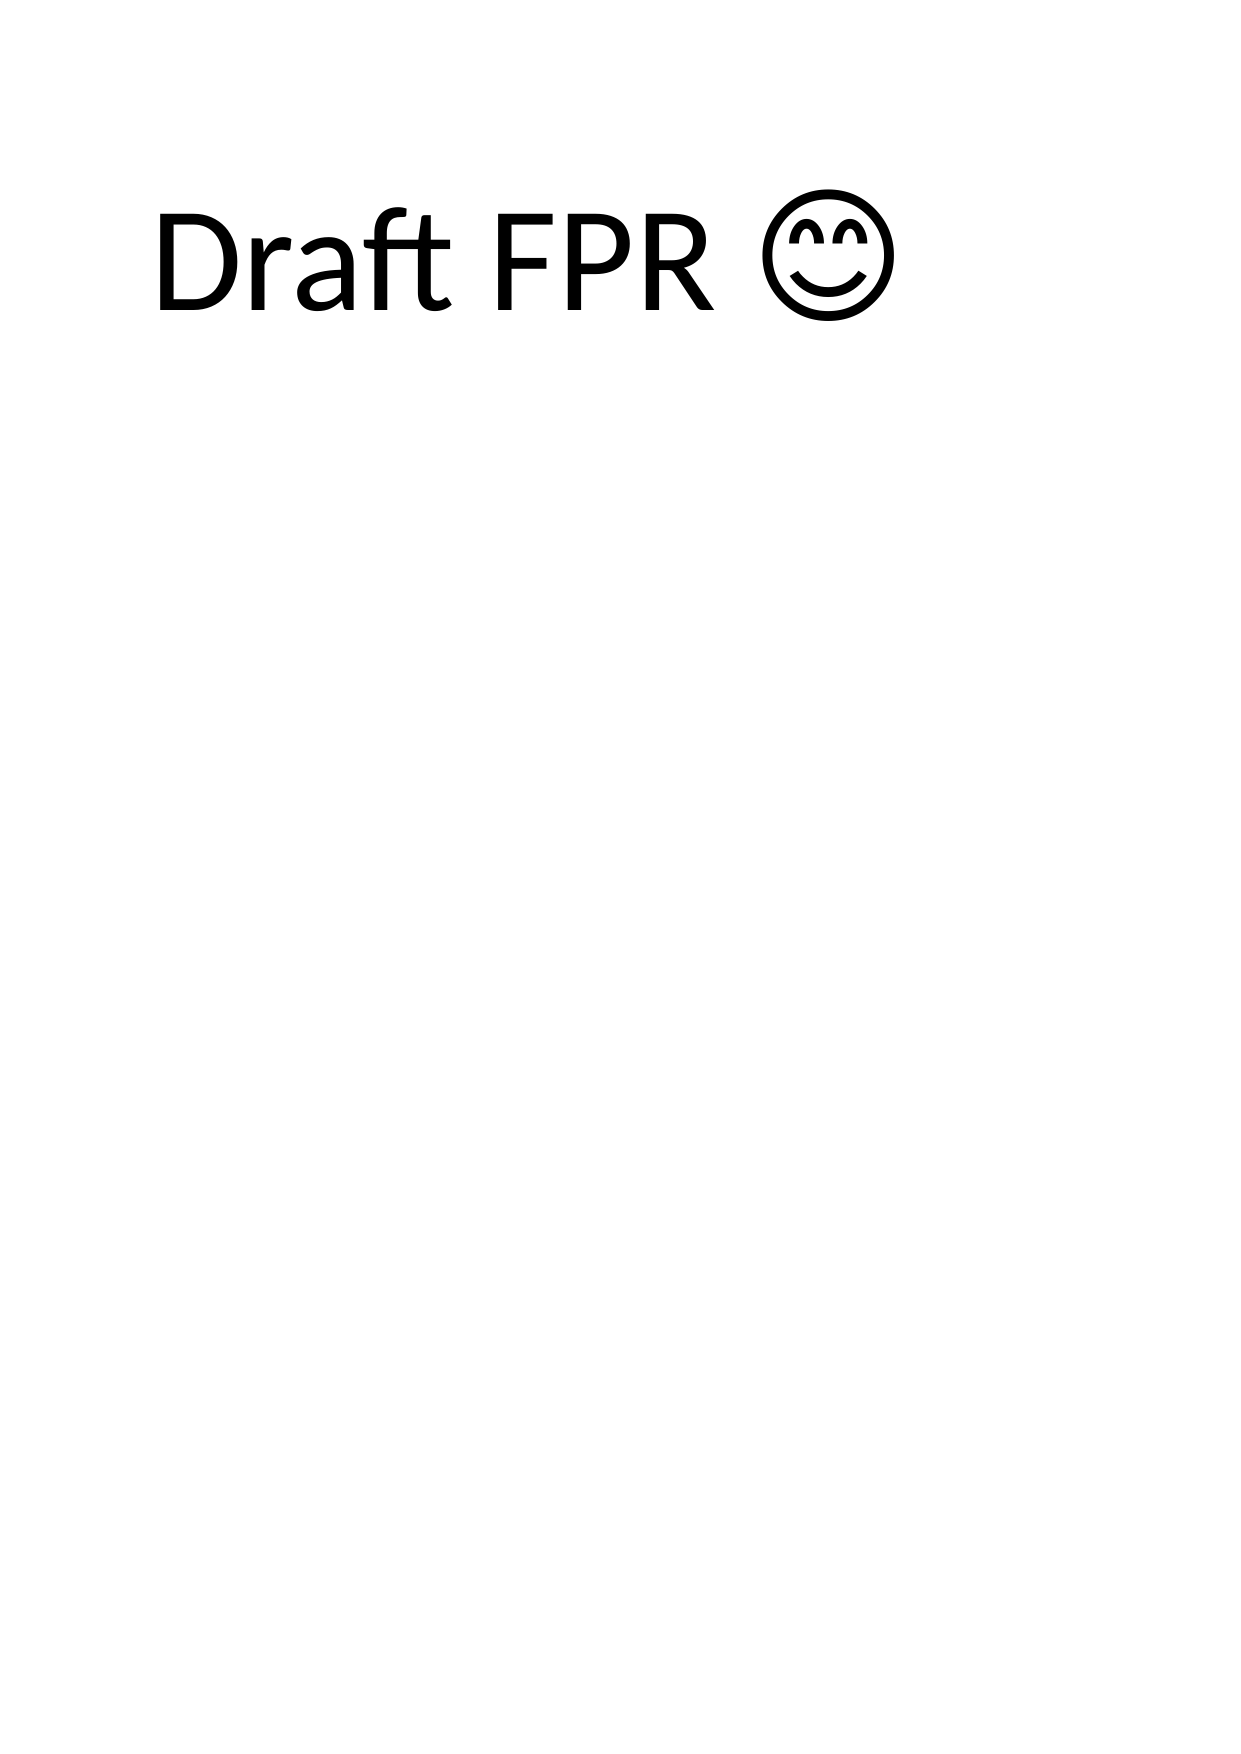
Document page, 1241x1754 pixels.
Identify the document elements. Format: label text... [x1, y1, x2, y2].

text Draft FPR [150, 150, 1090, 354]
